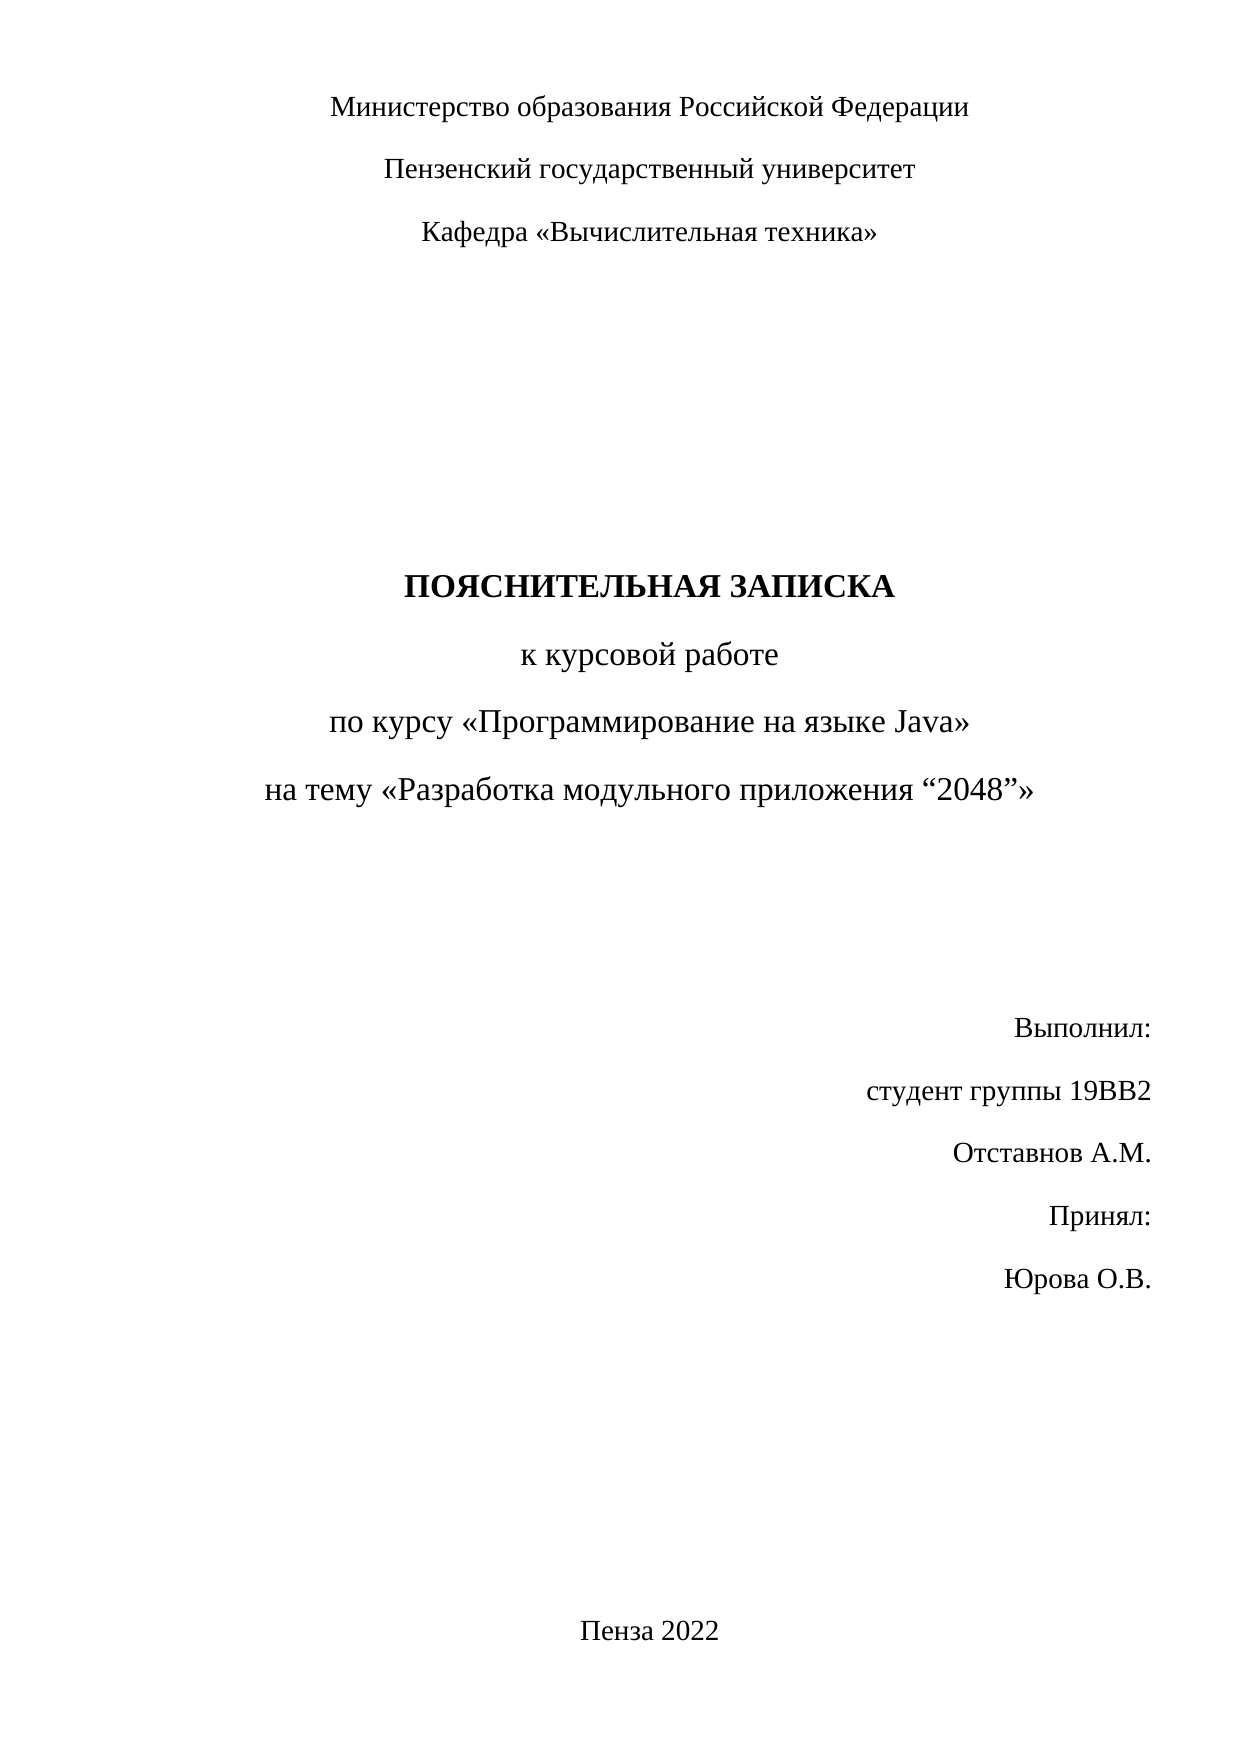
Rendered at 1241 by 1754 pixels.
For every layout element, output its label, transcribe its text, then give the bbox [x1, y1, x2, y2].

text Выполнил: [148, 1010, 1152, 1044]
text к курсовой работе [148, 634, 1152, 672]
text студент группы 19ВВ2 [148, 1073, 1152, 1106]
text Юрова О.В. [148, 1261, 1152, 1294]
text Пензенский государственный университет [148, 151, 1152, 185]
text Пенза 2022 [148, 1613, 1152, 1647]
text Кафедра «Вычислительная техника» [148, 214, 1152, 248]
text по курсу «Программирование на языке Java» [148, 701, 1152, 740]
text ПОЯСНИТЕЛЬНАЯ ЗАПИСКА [148, 566, 1152, 605]
text Министерство образования Российской Федерации [148, 89, 1152, 122]
text на тему «Разработка модульного приложения “2048”» [148, 769, 1152, 807]
text Отставнов А.М. [148, 1136, 1152, 1169]
text Принял: [148, 1198, 1152, 1232]
